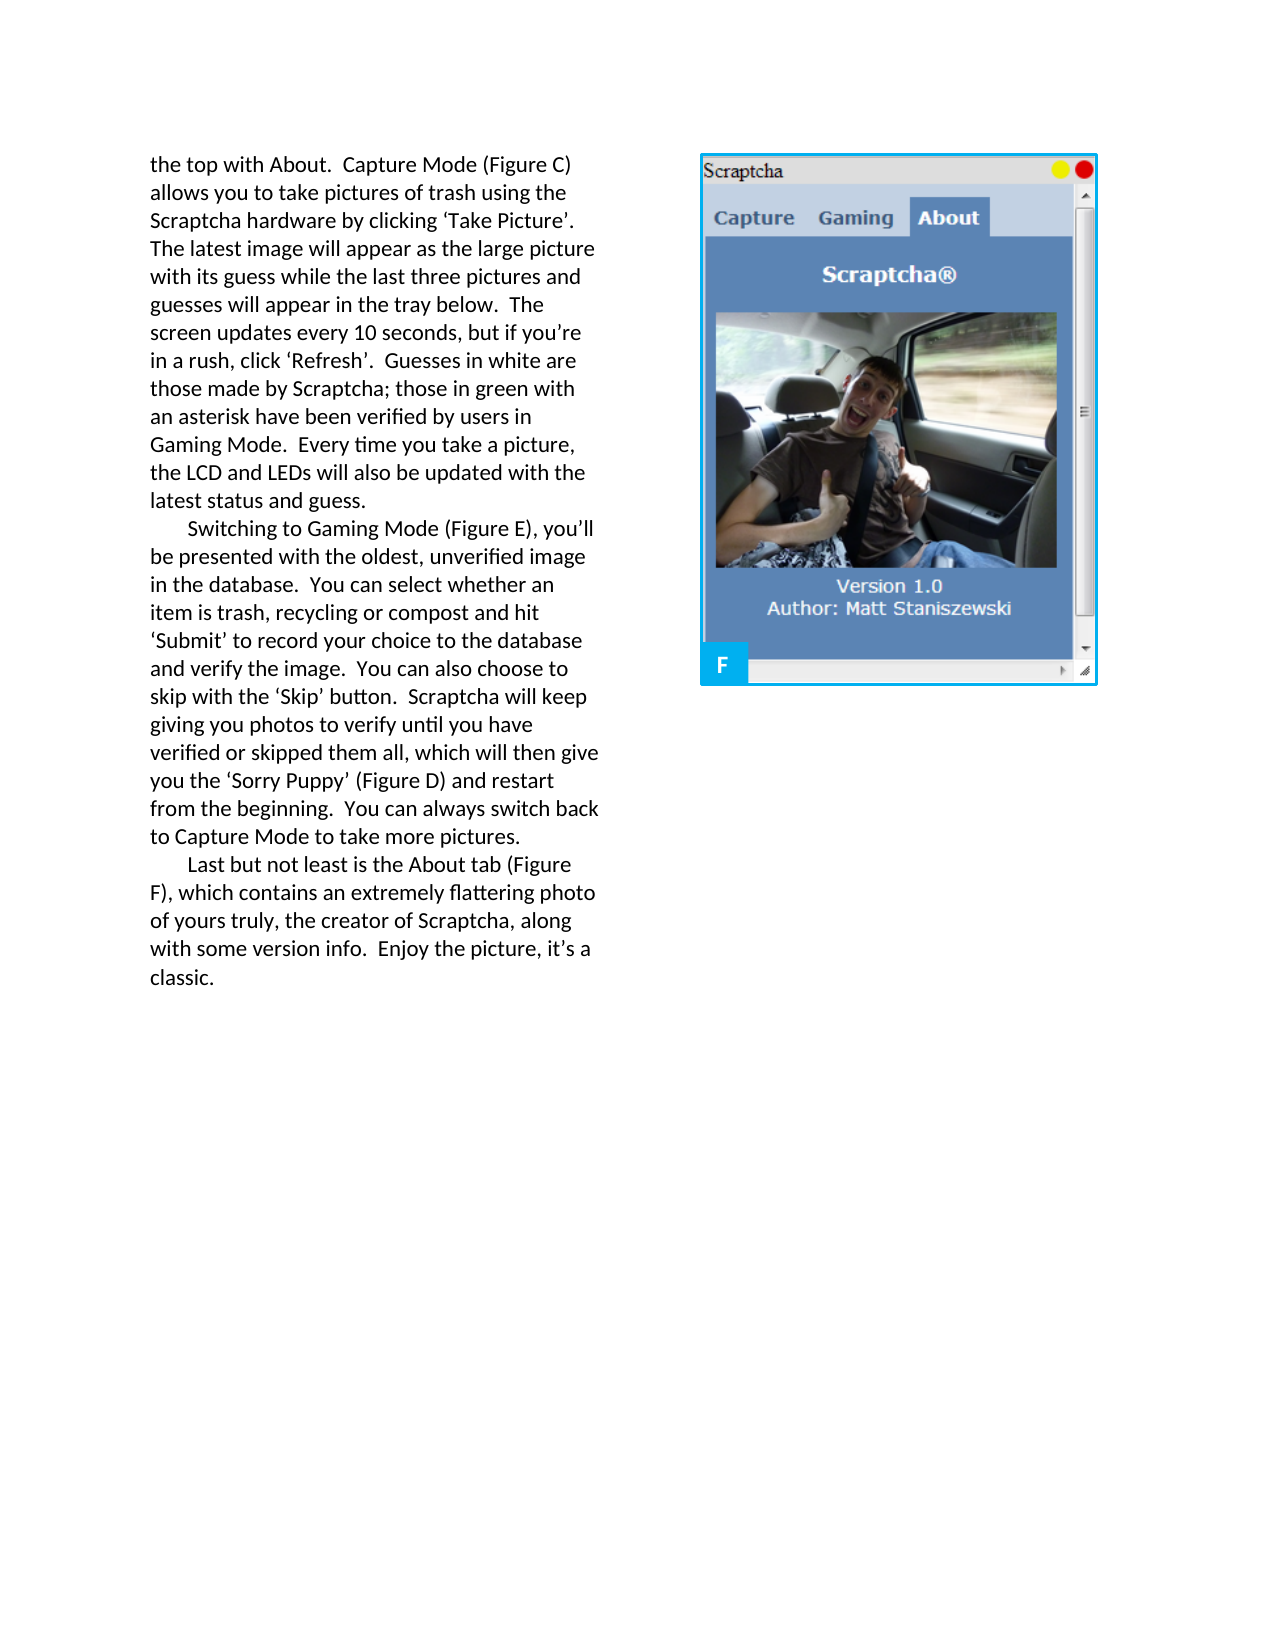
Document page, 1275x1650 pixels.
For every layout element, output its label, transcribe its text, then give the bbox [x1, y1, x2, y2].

text Switching to Gaming Mode (Figure E), you’ll be presented with the oldest, unverified image in the database. You can select whether an item is trash, recycling or compost and hit ‘Submit’ to record your choice to the database and verify the image. You can also choose to skip with the ‘Skip’ button. Scraptcha will keep giving you photos to verify until you have verified or skipped them all, which will then give you the ‘Sorry Puppy’ (Figure D) and restart from the beginning. You can always switch back to Capture Mode to take more pictures. [150, 514, 600, 851]
text Scraptcha has two modes, Capture Mode and Gaming Mode, which are displayed along the top with About. Capture Mode (Figure C) allows you to take pictures of trash using the Scraptcha hardware by clicking ‘Take Picture’. The latest image will appear as the large picture with its guess while the last three pictures and guesses will appear in the tray below. The screen updates every 10 seconds, but if you’re in a rush, click ‘Refresh’. Guesses in white are those made by Scraptcha; those in green with an asterisk have been verified by users in Gaming Mode. Every time you take a picture, the LCD and LEDs will also be updated with the latest status and guess. [150, 150, 600, 514]
picture [704, 157, 1094, 682]
text Last but not least is the About tab (Figure F), which contains an extremely flattering photo of yours truly, the creator of Scraptcha, along with some version info. Enjoy the picture, it’s a classic. [150, 851, 600, 991]
